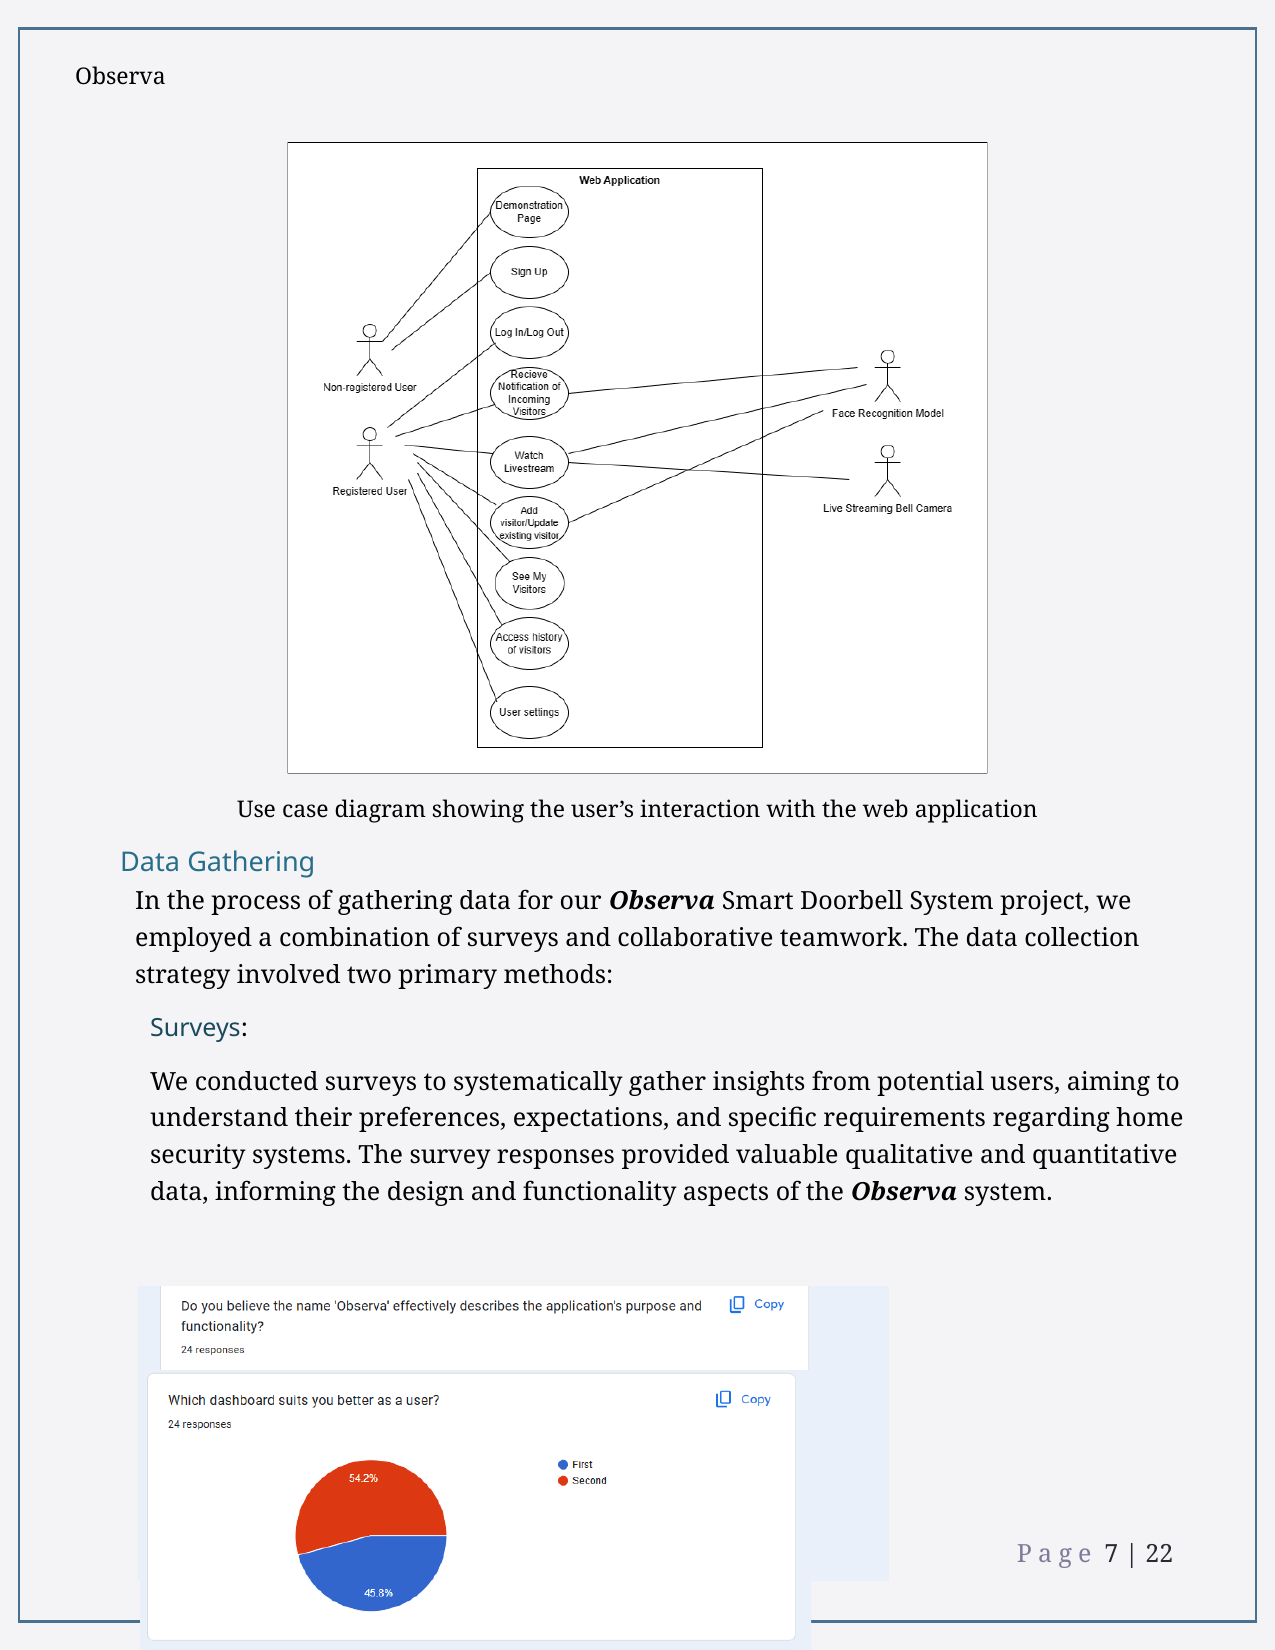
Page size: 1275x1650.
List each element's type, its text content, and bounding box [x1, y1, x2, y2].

text Use case diagram showing the user’s interaction with the web application [75, 792, 1200, 824]
subtitle Data Gathering [120, 843, 1200, 880]
text Surveys: [150, 1010, 1200, 1044]
picture [287, 142, 988, 774]
text In the process of gathering data for our Observa Smart Doorbell System project, we employed a combination of surveys and collaborative teamwork. The data collection strategy involved two primary methods: [135, 883, 1200, 990]
picture [137, 1286, 889, 1650]
list We conducted surveys to systematically gather insights from potential users, aiming to understand their preferences, expectations, and specific requirements regarding home security systems. The survey responses provided valuable qualitative and quantitative data, informing the design and functionality aspects of the Observa system. [150, 1063, 1200, 1207]
